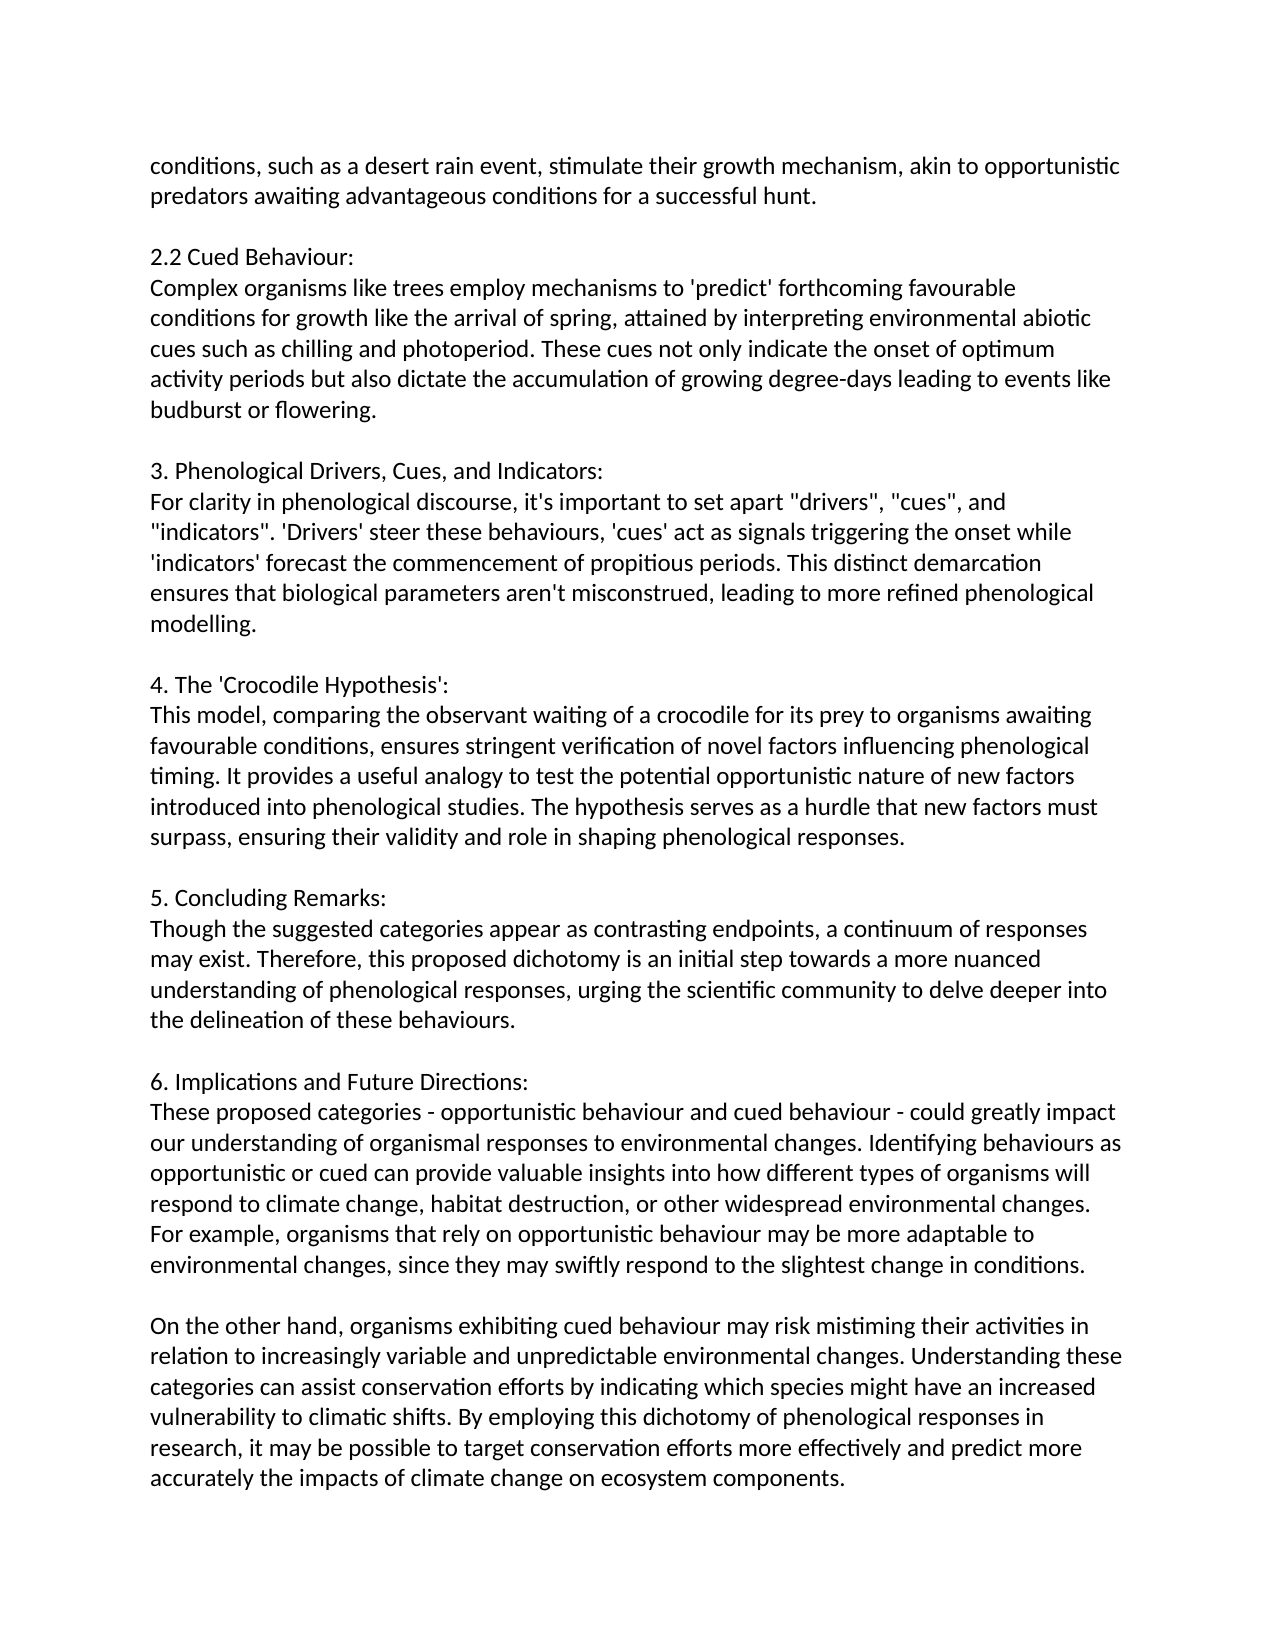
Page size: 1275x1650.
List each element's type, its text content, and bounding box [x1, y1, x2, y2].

text These proposed categories - opportunistic behaviour and cued behaviour - could greatly impact our understanding of organismal responses to environmental changes. Identifying behaviours as opportunistic or cued can provide valuable insights into how different types of organisms will respond to climate change, habitat destruction, or other widespread environmental changes. For example, organisms that rely on opportunistic behaviour may be more adaptable to environmental changes, since they may swiftly respond to the slightest change in conditions. [150, 1096, 1125, 1279]
text On the other hand, organisms exhibiting cued behaviour may risk mistiming their activities in relation to increasingly variable and unpredictable environmental changes. Understanding these categories can assist conservation efforts by indicating which species might have an increased vulnerability to climatic shifts. By employing this dichotomy of phenological responses in research, it may be possible to target conservation efforts more effectively and predict more accurately the impacts of climate change on ecosystem components. [150, 1310, 1125, 1493]
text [150, 150, 1125, 211]
text Though the suggested categories appear as contrasting endpoints, a continuum of responses may exist. Therefore, this proposed dichotomy is an initial step towards a more nuanced understanding of phenological responses, urging the scientific community to delve deeper into the delineation of these behaviours. [150, 913, 1125, 1035]
text For clarity in phenological discourse, it's important to set apart "drivers", "cues", and "indicators". 'Drivers' steer these behaviours, 'cues' act as signals triggering the onset while 'indicators' forecast the commencement of propitious periods. This distinct demarcation ensures that biological parameters aren't misconstrued, leading to more refined phenological modelling. [150, 486, 1125, 638]
text 2.2 Cued Behaviour: [150, 242, 1125, 272]
text Complex organisms like trees employ mechanisms to 'predict' forthcoming favourable conditions for growth like the arrival of spring, attained by interpreting environmental abiotic cues such as chilling and photoperiod. These cues not only indicate the onset of optimum activity periods but also dictate the accumulation of growing degree-days leading to events like budburst or flowering. [150, 272, 1125, 425]
text This model, comparing the observant waiting of a crocodile for its prey to organisms awaiting favourable conditions, ensures stringent verification of novel factors influencing phenological timing. It provides a useful analogy to test the potential opportunistic nature of new factors introduced into phenological studies. The hypothesis serves as a hurdle that new factors must surpass, ensuring their validity and role in shaping phenological responses. [150, 699, 1125, 852]
text 5. Concluding Remarks: [150, 882, 1125, 913]
text 3. Phenological Drivers, Cues, and Indicators: [150, 455, 1125, 486]
text 6. Implications and Future Directions: [150, 1066, 1125, 1096]
text 4. The 'Crocodile Hypothesis': [150, 669, 1125, 699]
